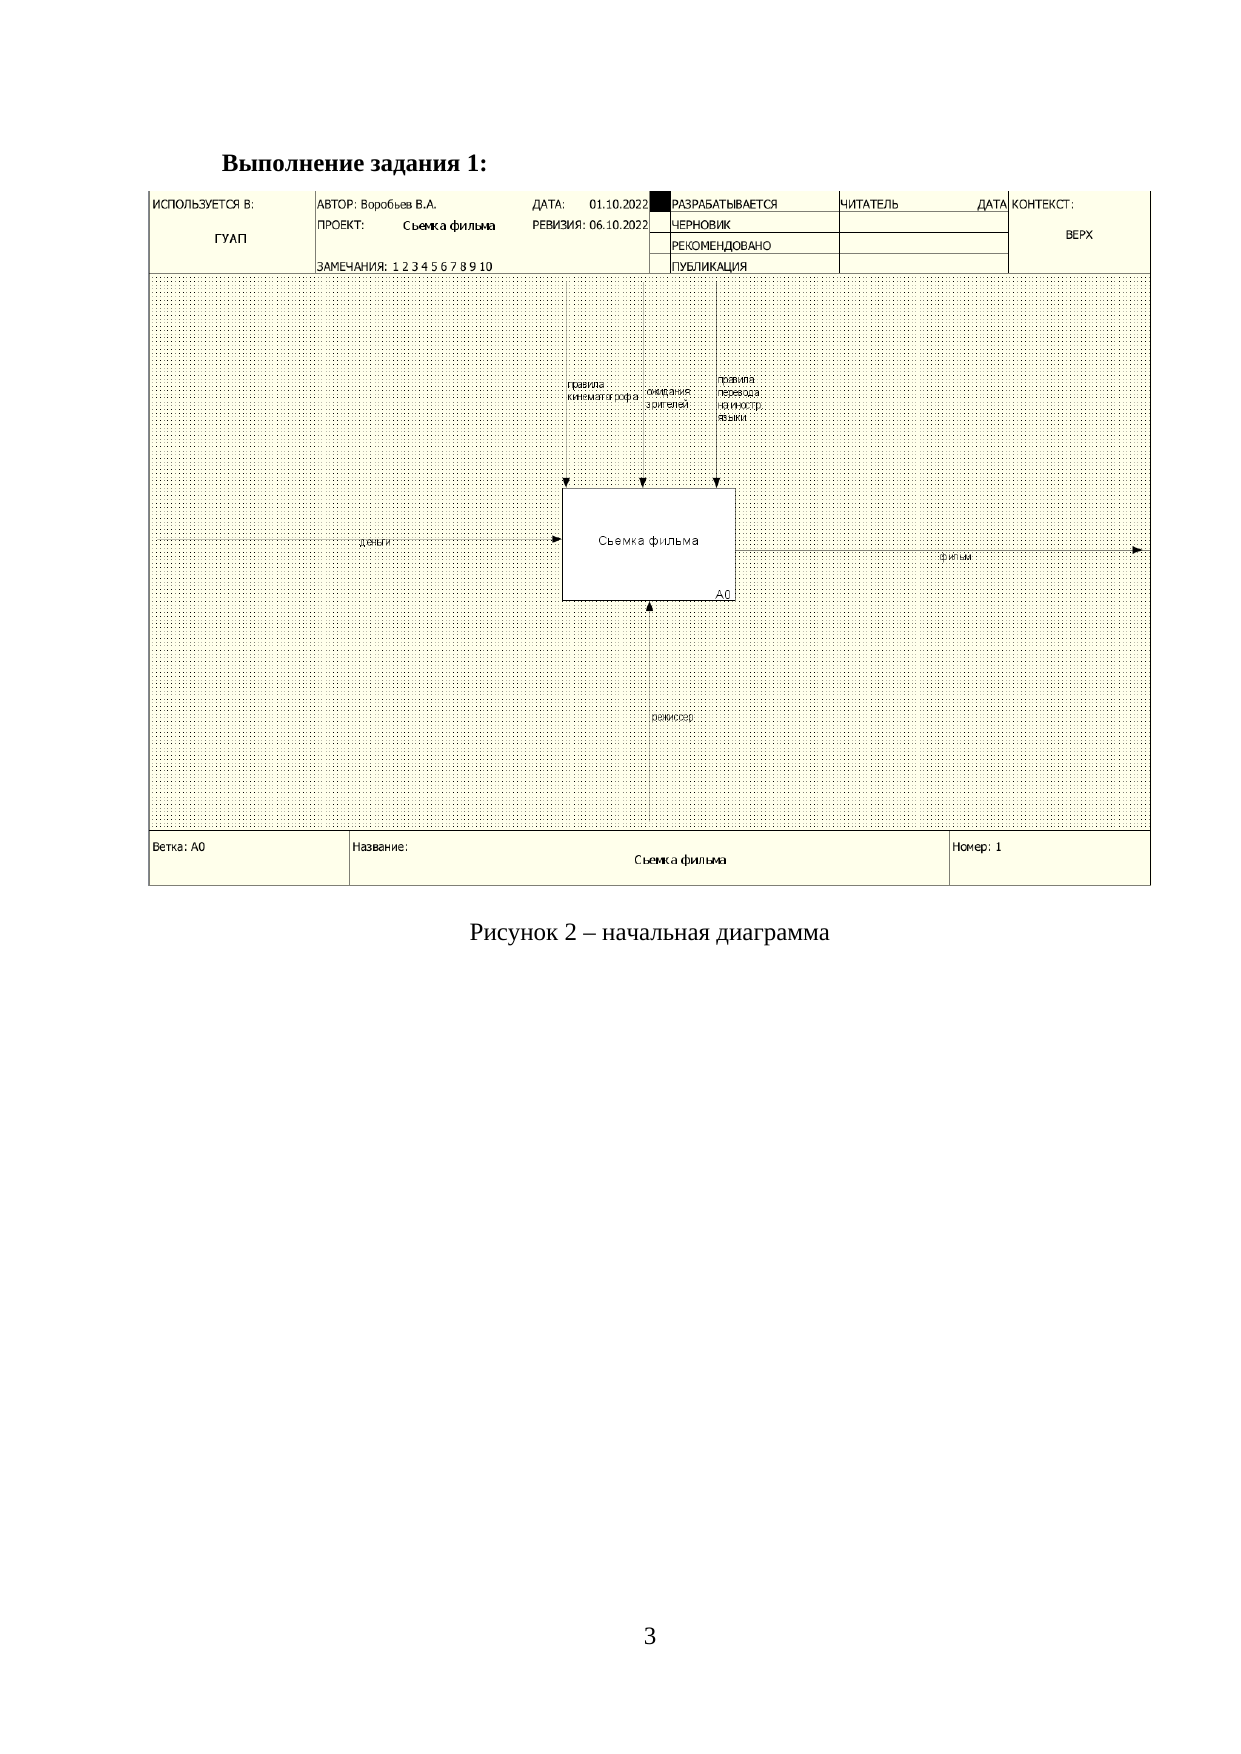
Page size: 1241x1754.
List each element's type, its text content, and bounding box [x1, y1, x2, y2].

text Выполнение задания 1: [148, 148, 1152, 191]
text Рисунок 2 – начальная диаграмма [148, 917, 1152, 945]
picture [147, 191, 1152, 886]
